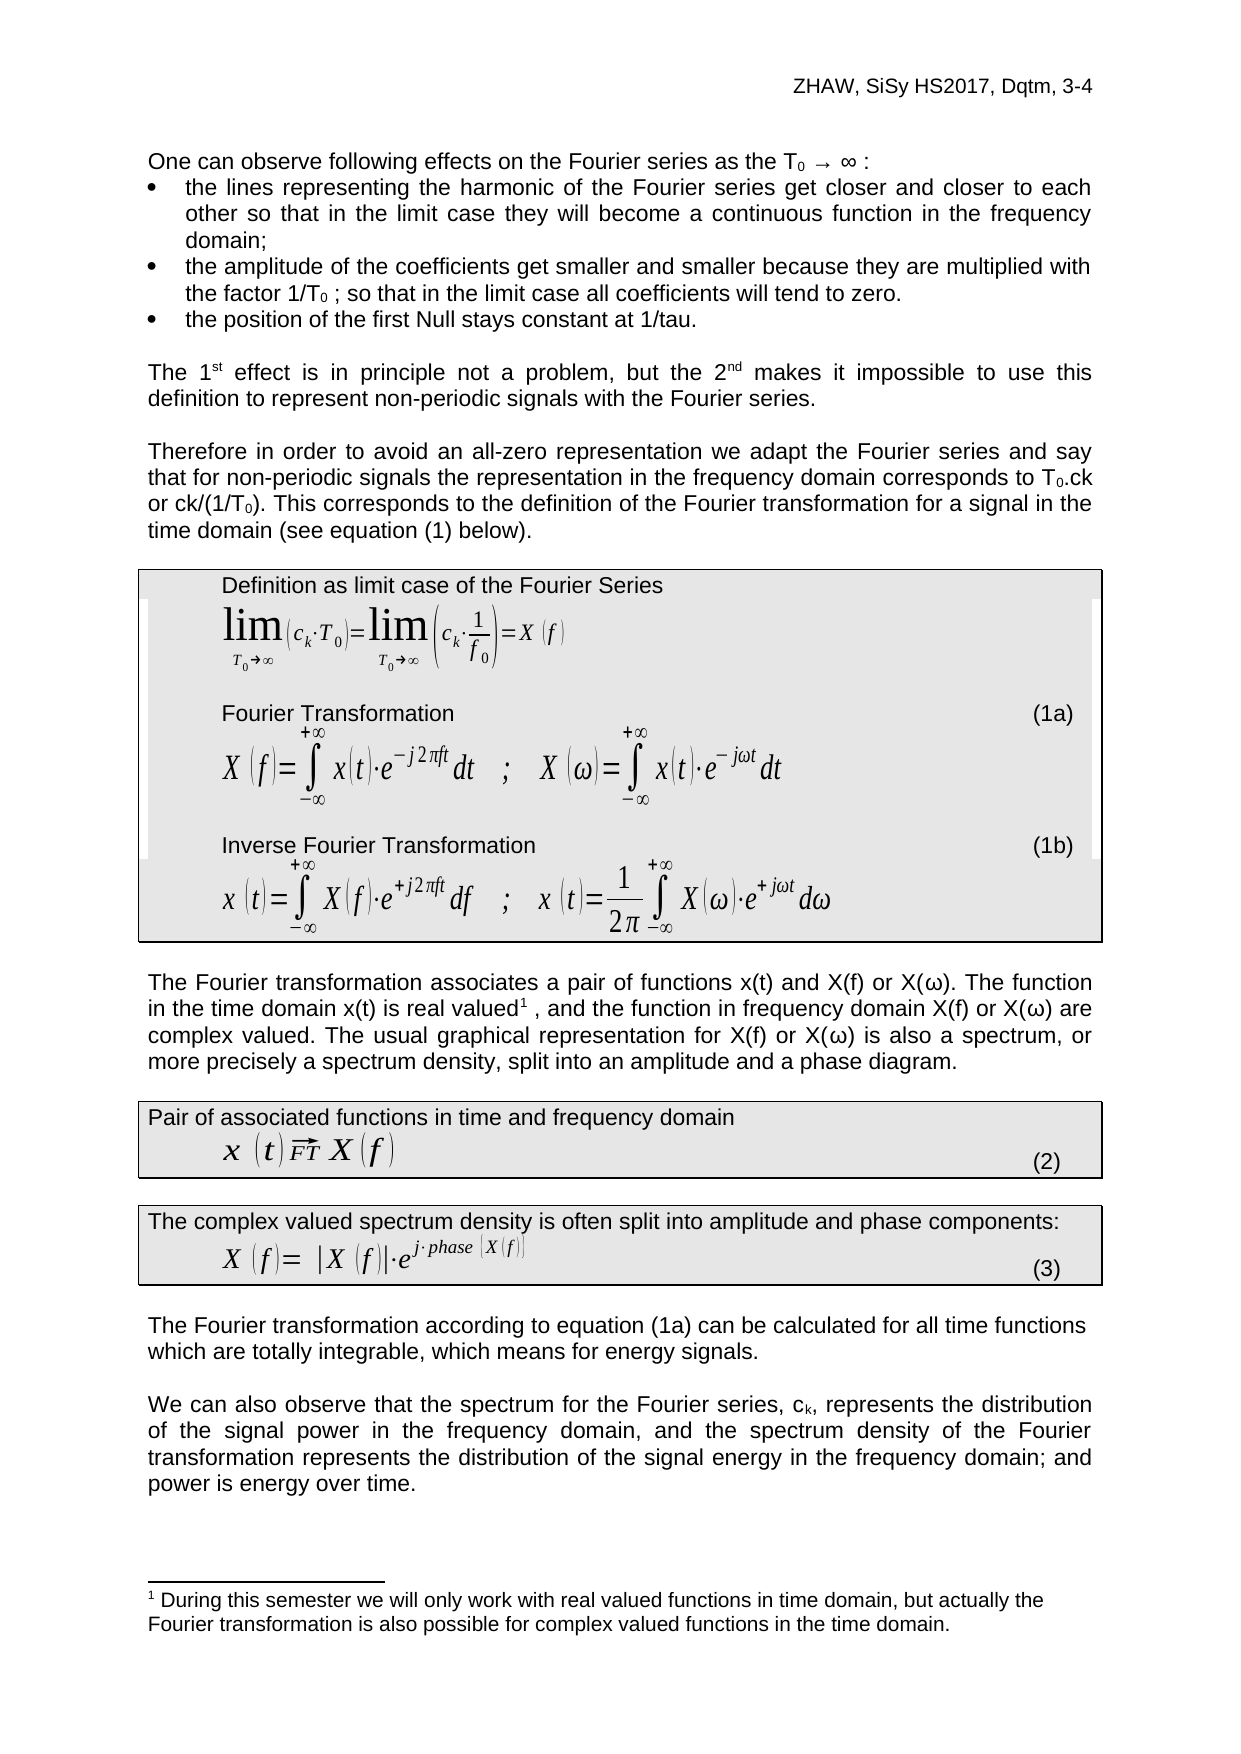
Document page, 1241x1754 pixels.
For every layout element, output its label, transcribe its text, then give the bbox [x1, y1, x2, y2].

text (3) [139, 1231, 1101, 1284]
text We can also observe that the spectrum for the Fourier series, ck, represents the distribution of the signal power in the frequency domain, and the spectrum density of the Fourier transformation represents the distribution of the signal energy in the frequency domain; and power is energy over time. [148, 1391, 1092, 1496]
text Inverse Fourier Transformation (1b) [148, 832, 1092, 856]
list the position of the first Null stays constant at 1/tau. [148, 306, 1092, 332]
text The Fourier transformation according to equation (1a) can be calculated for all time functions which are totally integrable, which means for energy signals. [148, 1312, 1092, 1364]
text The Fourier transformation associates a pair of functions x(t) and X(f) or X(ω). The function in the time domain x(t) is real valued , and the function in frequency domain X(f) or X(ω) are complex valued. The usual graphical representation for X(f) or X(ω) is also a spectrum, or more precisely a spectrum density, split into an amplitude and a phase diagram. [148, 969, 1092, 1074]
text Therefore in order to avoid an all-zero representation we adapt the Fourier series and say that for non-periodic signals the representation in the frequency domain corresponds to T0.ck or ck/(1/T0). This corresponds to the definition of the Fourier transformation for a signal in the time domain (see equation (1) below). [148, 438, 1092, 543]
list the amplitude of the coefficients get smaller and smaller because they are multiplied with the factor 1/T0 ; so that in the limit case all coefficients will tend to zero. [148, 253, 1092, 306]
text Definition as limit case of the Fourier Series [139, 570, 1101, 599]
text (2) [139, 1127, 1101, 1177]
text One can observe following effects on the Fourier series as the T0 → ∞ : [148, 148, 1092, 174]
text Pair of associated functions in time and frequency domain [139, 1102, 1101, 1127]
list the lines representing the harmonic of the Fourier series get closer and closer to each other so that in the limit case they will become a continuous function in the frequency domain; [148, 174, 1092, 253]
text Fourier Transformation (1a) [148, 700, 1092, 726]
text The complex valued spectrum density is often split into amplitude and phase components: [139, 1206, 1101, 1231]
text The 1st effect is in principle not a problem, but the 2nd makes it impossible to use this definition to represent non-periodic signals with the Fourier series. [148, 358, 1092, 411]
